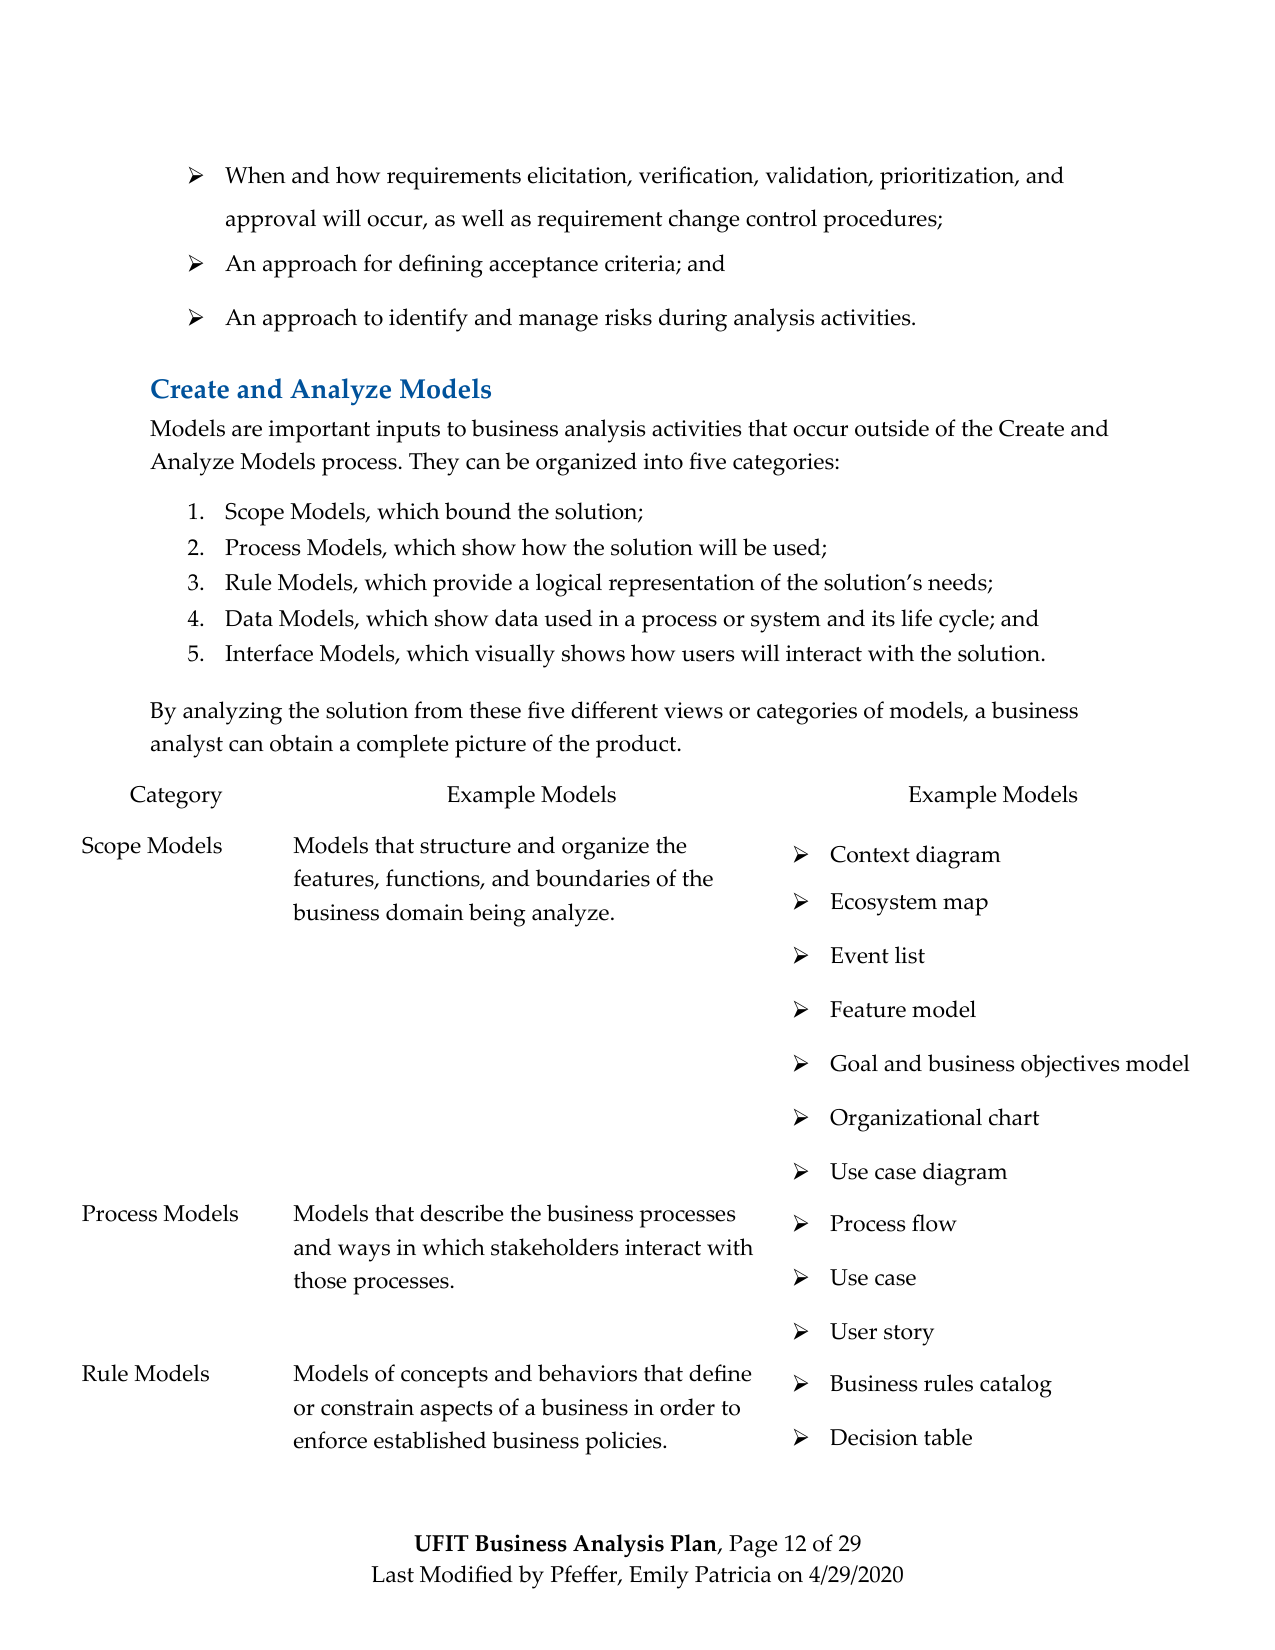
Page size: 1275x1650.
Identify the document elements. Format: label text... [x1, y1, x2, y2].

list When and how requirements elicitation, verification, validation, prioritization, and approval will occur, as well as requirement change control procedures; [187, 150, 1125, 232]
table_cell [282, 1357, 781, 1474]
subtitle Create and Analyze Models [150, 370, 1125, 407]
text By analyzing the solution from these five different views or categories of models, a business analyst can obtain a complete picture of the product. [150, 694, 1125, 758]
list Rule Models, which provide a logical representation of the solution’s needs; [187, 566, 1125, 597]
table_cell Models that structure and organize the features, functions, and boundaries of the business domain being analyze. [282, 829, 781, 1196]
list An approach for defining acceptance criteria; and [187, 237, 1125, 284]
list Data Models, which show data used in a process or system and its life cycle; and [187, 602, 1125, 633]
list An approach to identify and manage risks during analysis activities. [187, 291, 1125, 338]
table_header Example Models [782, 778, 1204, 828]
list Interface Models, which visually shows how users will interact with the solution. [187, 637, 1125, 668]
table_cell Scope Models [71, 829, 281, 1196]
table_cell Models that describe the business processes and ways in which stakeholders interact with those processes. [282, 1198, 781, 1356]
list Process Models, which show how the solution will be used; [187, 531, 1125, 562]
text Models are important inputs to business analysis activities that occur outside of the Create and Analyze Models process. They can be organized into five categories: [150, 412, 1125, 476]
table_header Example Models [282, 778, 781, 828]
table_cell Context diagram Ecosystem map Event list Feature model Goal and business objectives model Organizational chart Use case diagram [782, 829, 1204, 1196]
list Scope Models, which bound the solution; [187, 495, 1125, 526]
table_cell Process flow Use case User story [782, 1198, 1204, 1356]
table_header Category [71, 778, 281, 828]
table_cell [782, 1357, 1204, 1474]
table_cell Process Models [71, 1198, 281, 1356]
table_cell Rule Models [71, 1357, 281, 1474]
